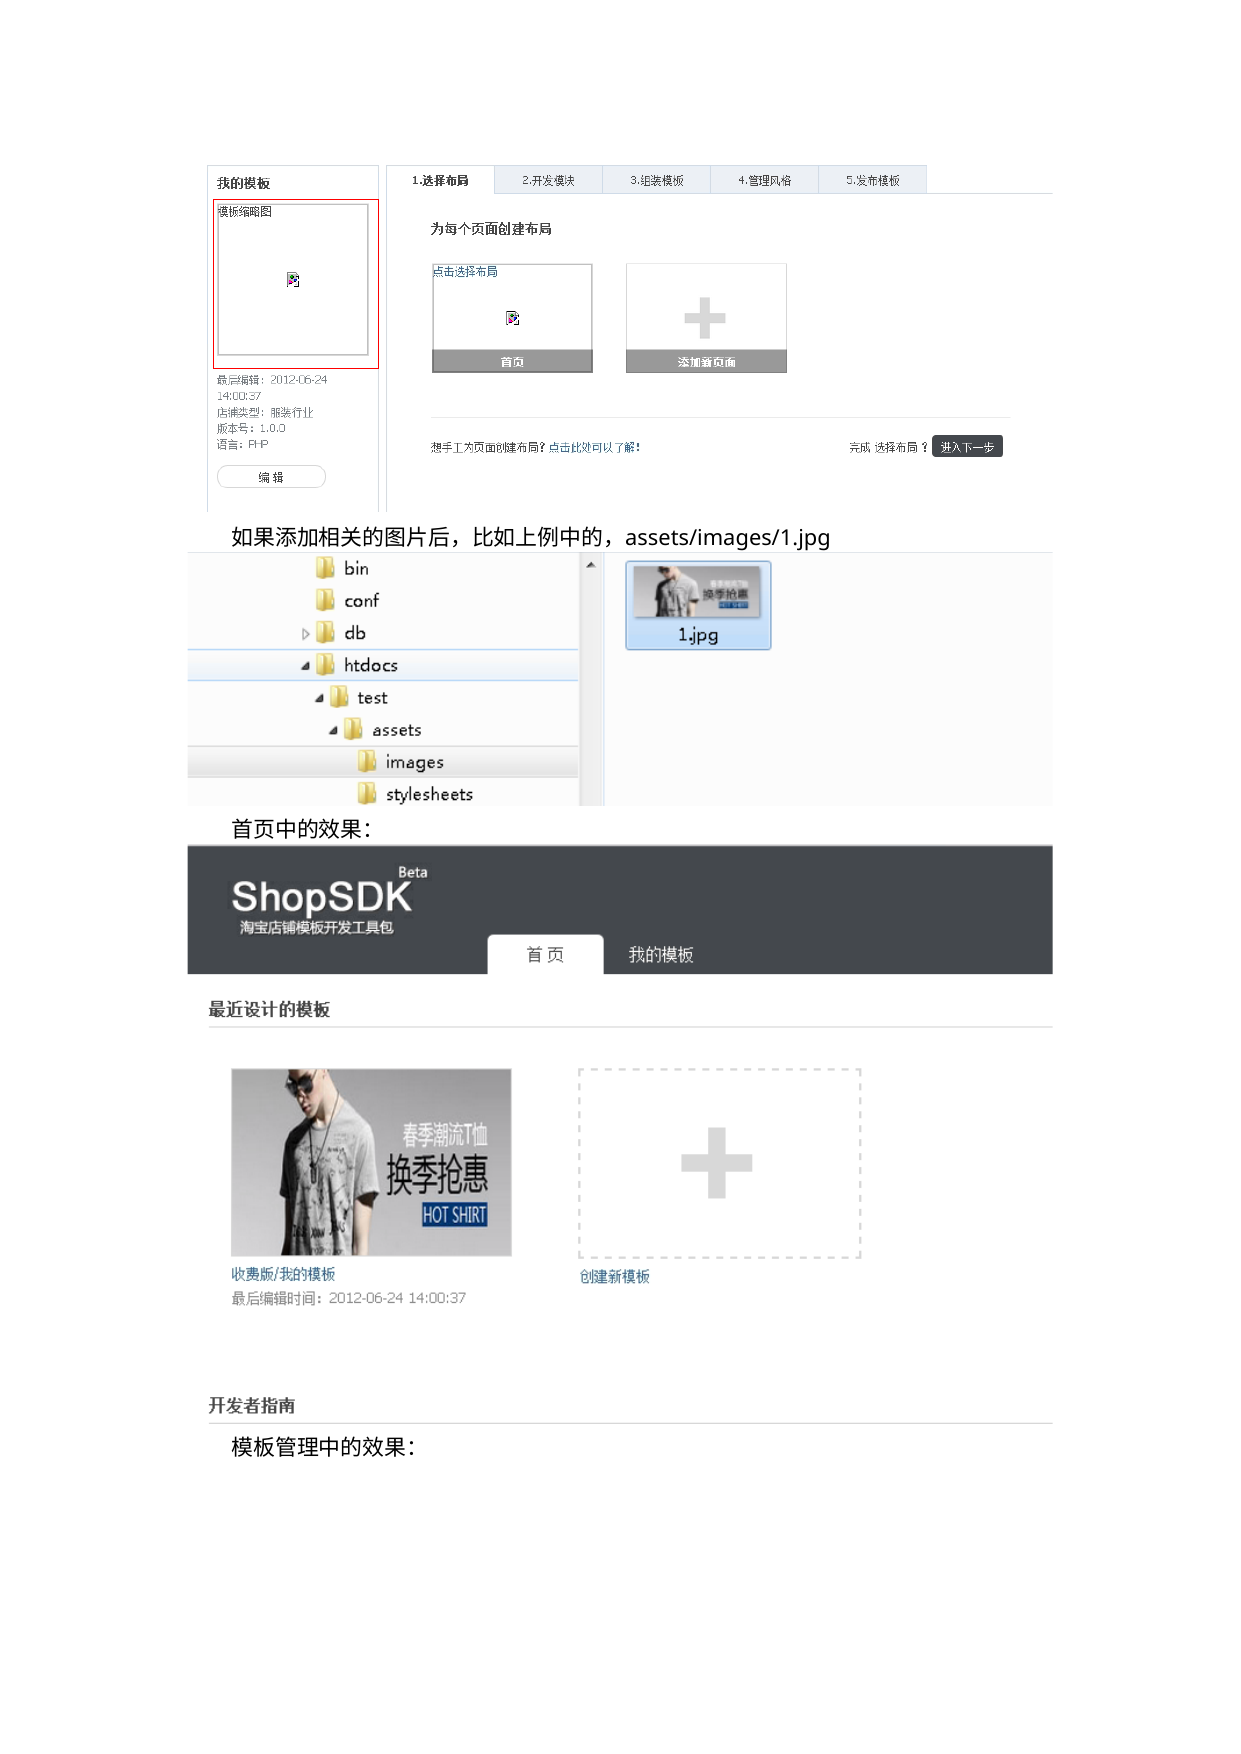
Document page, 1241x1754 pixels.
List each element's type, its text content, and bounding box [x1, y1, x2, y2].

picture [187, 552, 1053, 806]
list 首页中的效果： [187, 812, 1053, 844]
list 如果添加相关的图片后，比如上例中的，assets/images/1.jpg [187, 512, 1053, 552]
picture [187, 844, 1053, 1424]
picture [187, 162, 1053, 512]
list 模板管理中的效果： [187, 1429, 1053, 1462]
